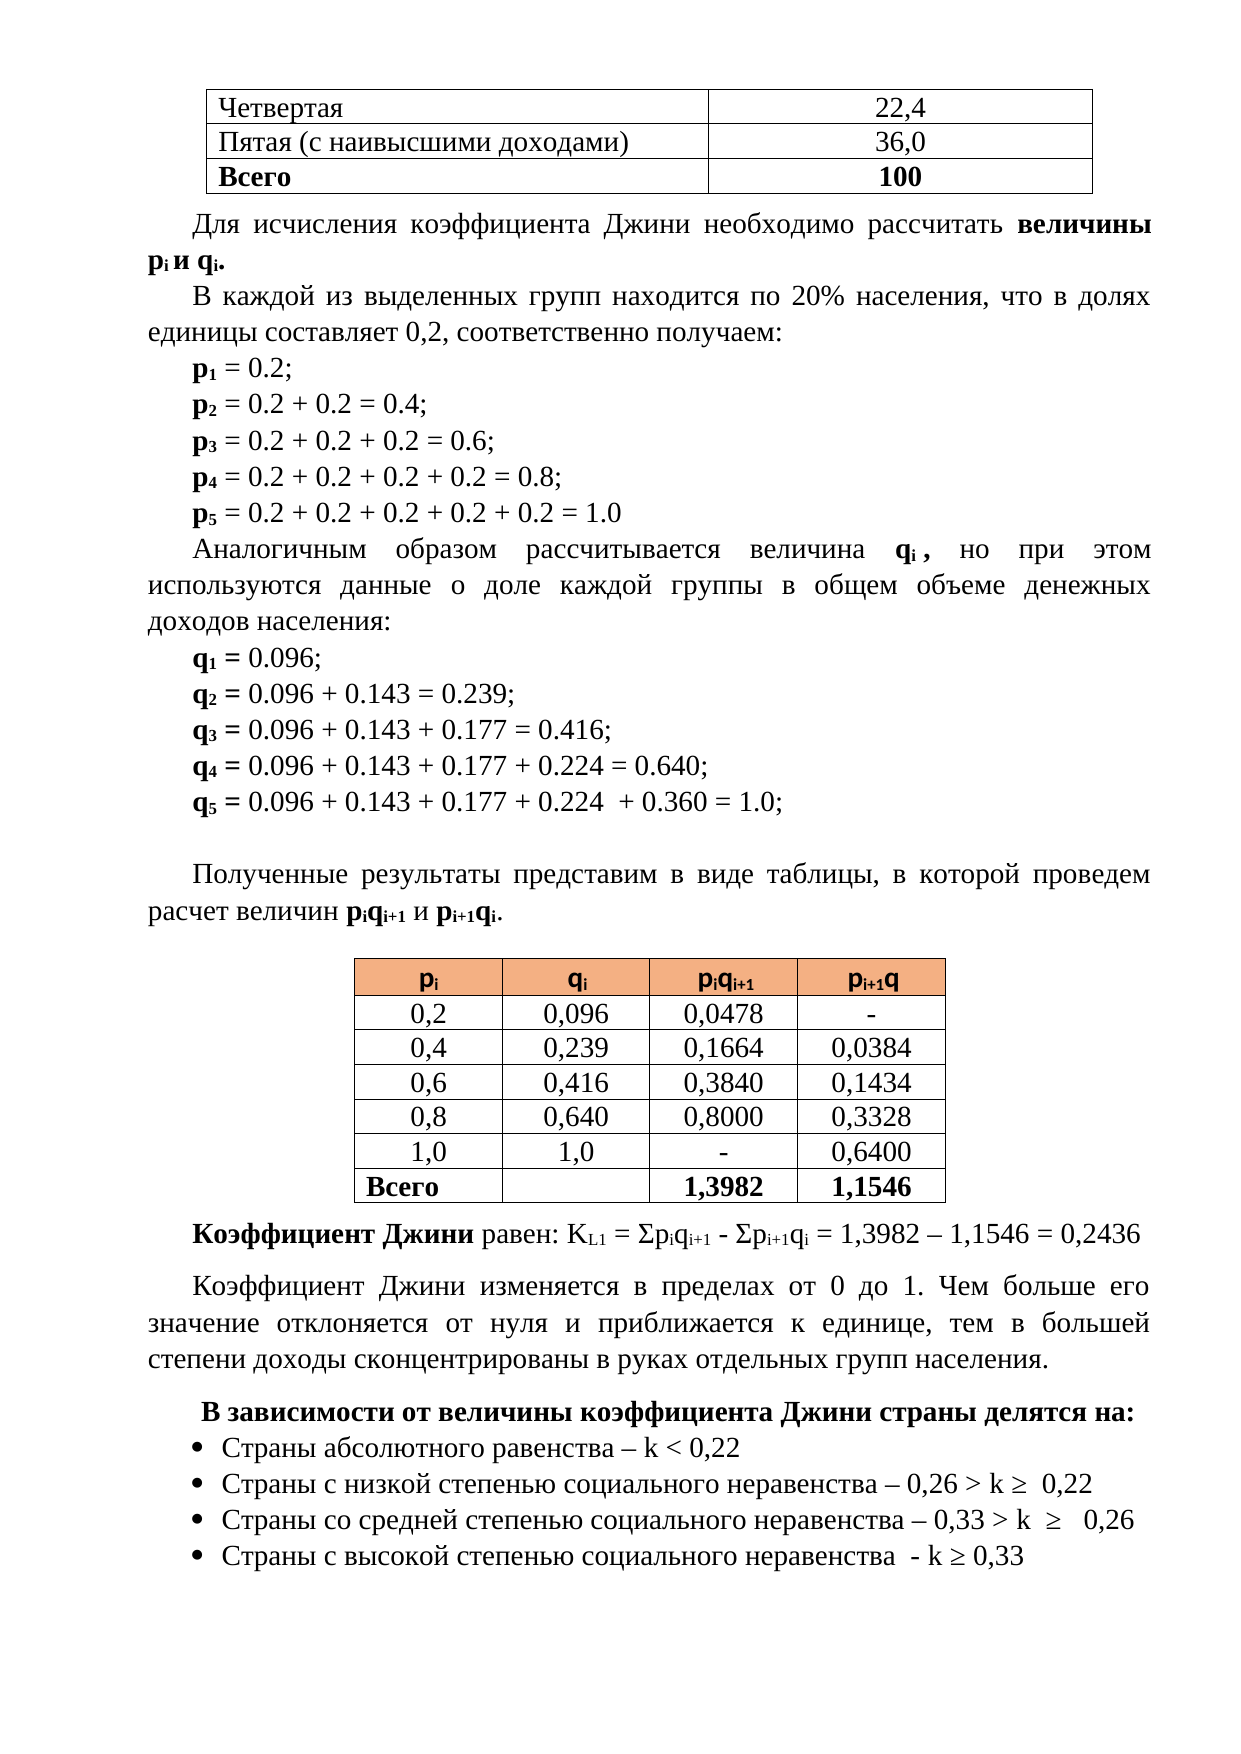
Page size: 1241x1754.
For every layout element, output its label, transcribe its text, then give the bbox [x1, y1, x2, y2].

table_cell Всего [355, 1169, 502, 1202]
list Страны с низкой степенью социального неравенства – 0,26 > k ≥ 0,22 [118, 1466, 1152, 1500]
table_cell 100 [709, 159, 1092, 192]
table_cell 0,8 [355, 1100, 502, 1133]
text Полученные результаты представим в виде таблицы, в которой проведем расчет величин piqi+1 и pi+1qi. [148, 857, 1152, 926]
table_cell 0,4 [355, 1030, 502, 1064]
list Страны со средней степенью социального неравенства – 0,33 > k ≥ 0,26 [118, 1502, 1152, 1536]
text Коэффициент Джини равен: KL1 = Σpiqi+1 - Σpi+1qi = 1,3982 – 1,1546 = 0,2436 [148, 1216, 1152, 1249]
text Коэффициент Джини изменяется в пределах от 0 до 1. Чем больше его значение отклоняется от нуля и приближается к единице, тем в большей степени доходы сконцентрированы в руках отдельных групп населения. [148, 1268, 1152, 1374]
table_cell Всего [207, 159, 708, 192]
list Страны с высокой степенью социального неравенства - k ≥ 0,33 [118, 1538, 1152, 1572]
table_cell 0,416 [503, 1065, 649, 1098]
table_cell 1,3982 [650, 1169, 797, 1202]
table_cell 0,0384 [798, 1030, 945, 1064]
table_cell 36,0 [709, 124, 1092, 158]
list Страны абсолютного равенства – k < 0,22 [118, 1430, 1152, 1463]
text Для исчисления коэффициента Джини необходимо рассчитать величины pi и qi. [148, 206, 1152, 276]
text q4 = 0.096 + 0.143 + 0.177 + 0.224 = 0.640; [148, 748, 1152, 782]
table_cell 1,0 [355, 1134, 502, 1168]
table_cell 1,0 [503, 1134, 649, 1168]
table_cell 0,0478 [650, 996, 797, 1029]
text q2 = 0.096 + 0.143 = 0.239; [148, 676, 1152, 709]
text p2 = 0.2 + 0.2 = 0.4; [148, 387, 1152, 420]
table_cell - [650, 1134, 797, 1168]
table_cell 22,4 [709, 90, 1092, 123]
text q1 = 0.096; [148, 640, 1152, 673]
text q5 = 0.096 + 0.143 + 0.177 + 0.224 + 0.360 = 1.0; [148, 784, 1152, 818]
table_cell 0,1664 [650, 1030, 797, 1064]
table_header piqi+1 [650, 959, 797, 995]
text q3 = 0.096 + 0.143 + 0.177 = 0.416; [148, 712, 1152, 746]
table_header qi [503, 959, 649, 995]
text Аналогичным образом рассчитывается величина qi , но при этом используются данные о доле каждой группы в общем объеме денежных доходов населения: [148, 531, 1152, 637]
table_cell 0,1434 [798, 1065, 945, 1098]
text p5 = 0.2 + 0.2 + 0.2 + 0.2 + 0.2 = 1.0 [148, 495, 1152, 529]
table_cell - [798, 996, 945, 1029]
table_cell 0,8000 [650, 1100, 797, 1133]
text p3 = 0.2 + 0.2 + 0.2 = 0.6; [148, 423, 1152, 456]
table_cell 0,640 [503, 1100, 649, 1133]
table_cell 0,3840 [650, 1065, 797, 1098]
table_cell 0,2 [355, 996, 502, 1029]
table_cell 0,3328 [798, 1100, 945, 1133]
table_header pi [355, 959, 502, 995]
table_cell 0,096 [503, 996, 649, 1029]
text В каждой из выделенных групп находится по 20% населения, что в долях единицы составляет 0,2, соответственно получаем: [148, 278, 1152, 348]
table_cell 0,6 [355, 1065, 502, 1098]
table_cell Четвертая [207, 90, 708, 123]
text p4 = 0.2 + 0.2 + 0.2 + 0.2 = 0.8; [148, 459, 1152, 492]
table_header pi+1q [798, 959, 945, 995]
table_cell 1,1546 [798, 1169, 945, 1202]
table_cell [503, 1169, 649, 1202]
text p1 = 0.2; [148, 351, 1152, 384]
table_cell 0,6400 [798, 1134, 945, 1168]
table_cell Пятая (с наивысшими доходами) [207, 124, 708, 158]
table_cell 0,239 [503, 1030, 649, 1064]
text В зависимости от величины коэффициента Джини страны делятся на: [148, 1394, 1152, 1427]
